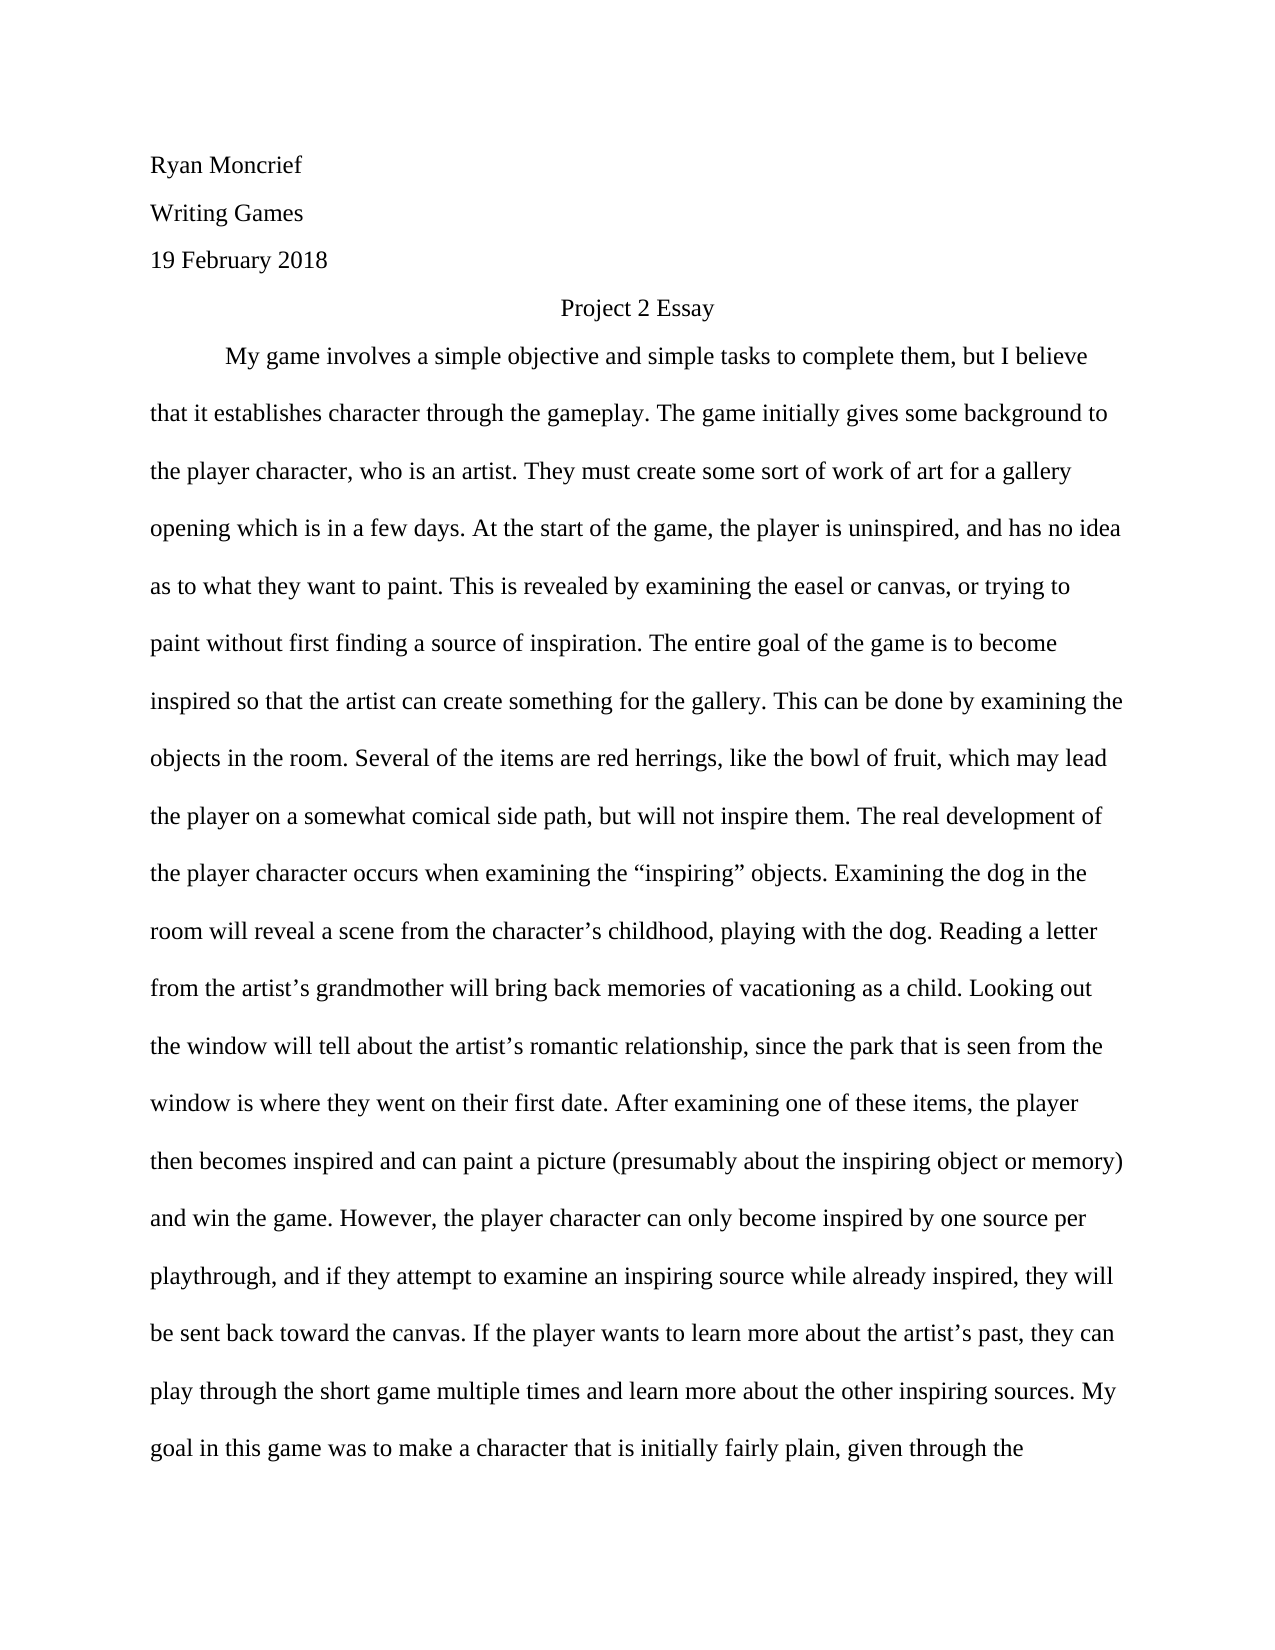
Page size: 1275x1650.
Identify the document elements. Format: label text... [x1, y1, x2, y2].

text Writing Games [150, 198, 1125, 226]
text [150, 341, 1125, 1462]
text Ryan Moncrief [150, 150, 1125, 179]
text Project 2 Essay [150, 293, 1125, 322]
text 19 February 2018 [150, 245, 1125, 274]
